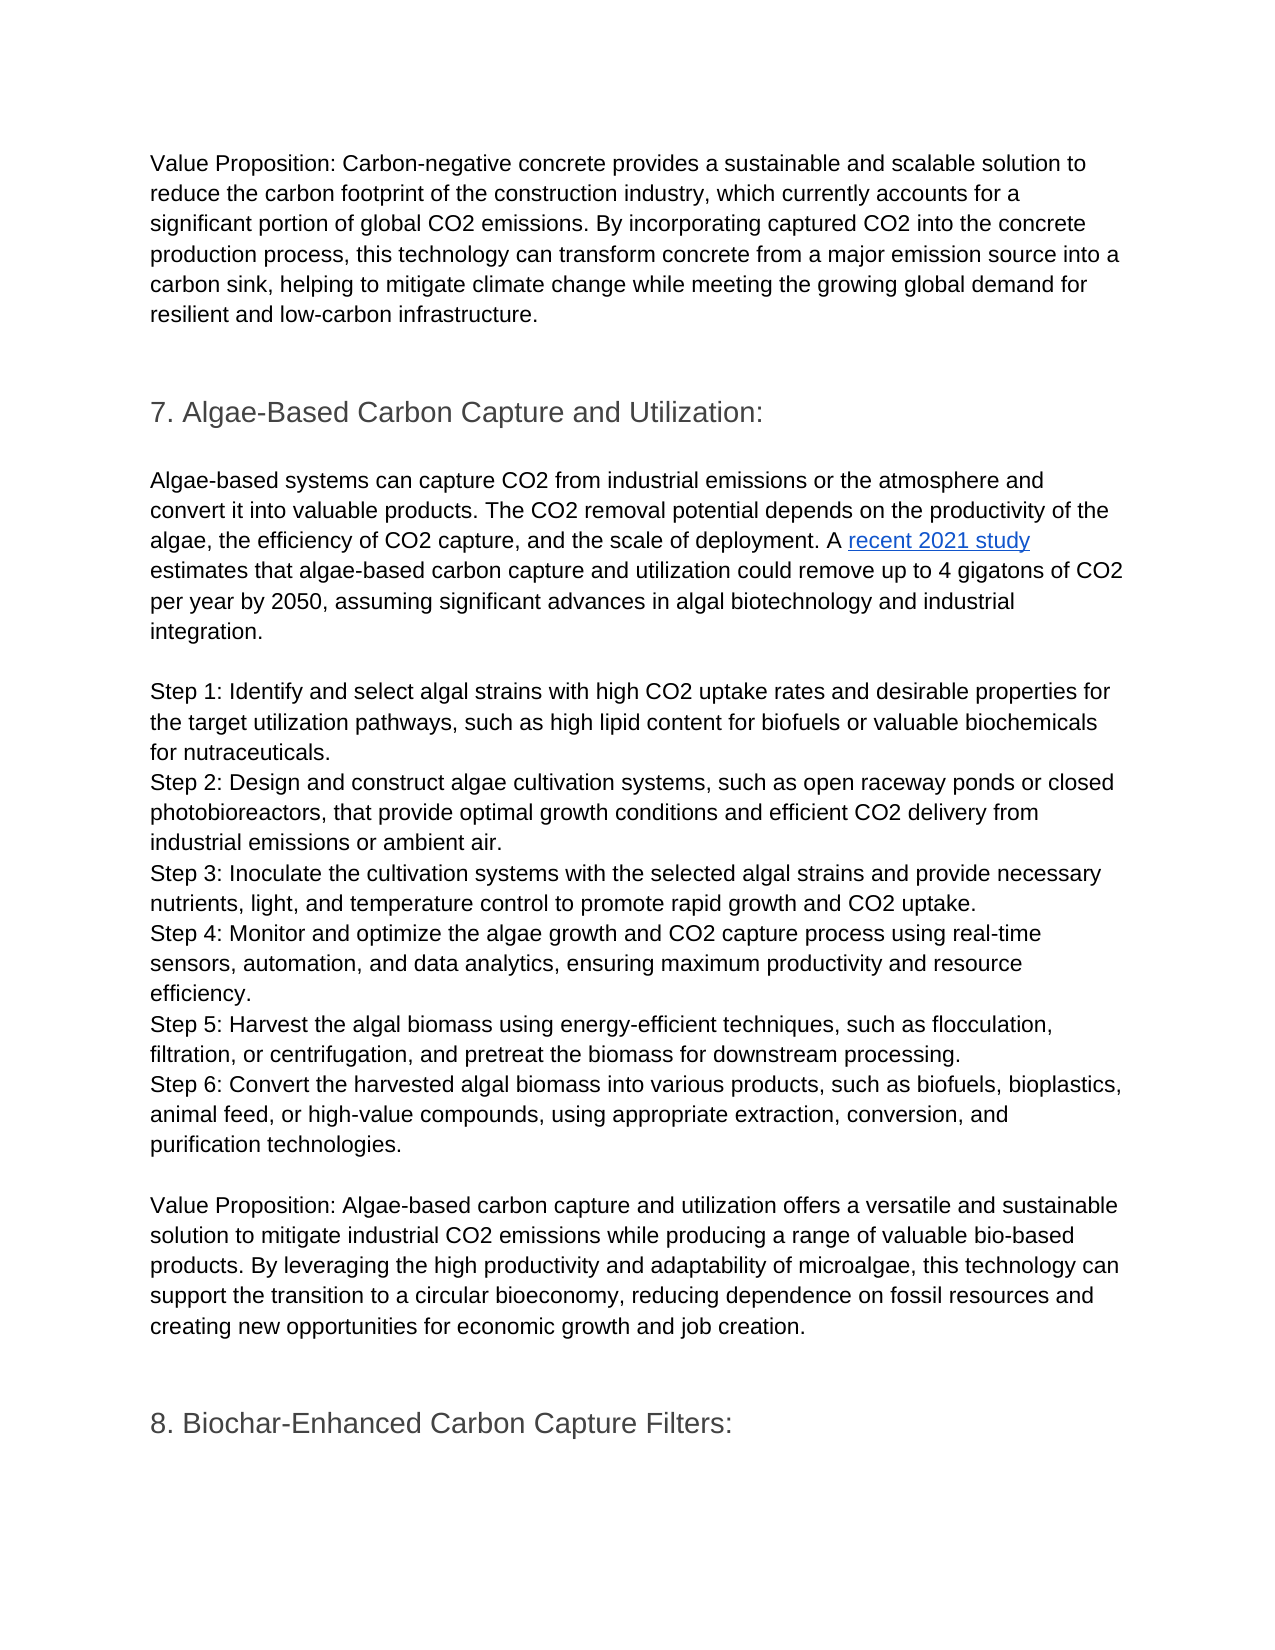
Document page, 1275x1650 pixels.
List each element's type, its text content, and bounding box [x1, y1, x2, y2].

text Step 6: Convert the harvested algal biomass into various products, such as biofuels, bioplastics, animal feed, or high-value compounds, using appropriate extraction, conversion, and purification technologies. [150, 1071, 1125, 1158]
text Step 4: Monitor and optimize the algae growth and CO2 capture process using real-time sensors, automation, and data analytics, ensuring maximum productivity and resource efficiency. [150, 920, 1125, 1007]
text Step 1: Identify and select algal strains with high CO2 uptake rates and desirable properties for the target utilization pathways, such as high lipid content for biofuels or valuable biochemicals for nutraceuticals. [150, 678, 1125, 765]
subtitle 7. Algae-Based Carbon Capture and Utilization: [150, 395, 1125, 428]
text Step 3: Inoculate the cultivation systems with the selected algal strains and provide necessary nutrients, light, and temperature control to promote rapid growth and CO2 uptake. [150, 859, 1125, 916]
text Value Proposition: Carbon-negative concrete provides a sustainable and scalable solution to reduce the carbon footprint of the construction industry, which currently accounts for a significant portion of global CO2 emissions. By incorporating captured CO2 into the concrete production process, this technology can transform concrete from a major emission source into a carbon sink, helping to mitigate climate change while meeting the growing global demand for resilient and low-carbon infrastructure. [150, 150, 1125, 327]
text Algae-based systems can capture CO2 from industrial emissions or the atmosphere and convert it into valuable products. The CO2 removal potential depends on the productivity of the algae, the efficiency of CO2 capture, and the scale of deployment. A recent 2021 study estimates that algae-based carbon capture and utilization could remove up to 4 gigatons of CO2 per year by 2050, assuming significant advances in algal biotechnology and industrial integration. [150, 467, 1125, 644]
text Step 5: Harvest the algal biomass using energy-efficient techniques, such as flocculation, filtration, or centrifugation, and pretreat the biomass for downstream processing. [150, 1011, 1125, 1067]
subtitle 8. Biochar-Enhanced Carbon Capture Filters: [150, 1406, 1125, 1440]
text Step 2: Design and construct algae cultivation systems, such as open raceway ponds or closed photobioreactors, that provide optimal growth conditions and efficient CO2 delivery from industrial emissions or ambient air. [150, 769, 1125, 856]
text Value Proposition: Algae-based carbon capture and utilization offers a versatile and sustainable solution to mitigate industrial CO2 emissions while producing a range of valuable bio-based products. By leveraging the high productivity and adaptability of microalgae, this technology can support the transition to a circular bioeconomy, reducing dependence on fossil resources and creating new opportunities for economic growth and job creation. [150, 1192, 1125, 1339]
